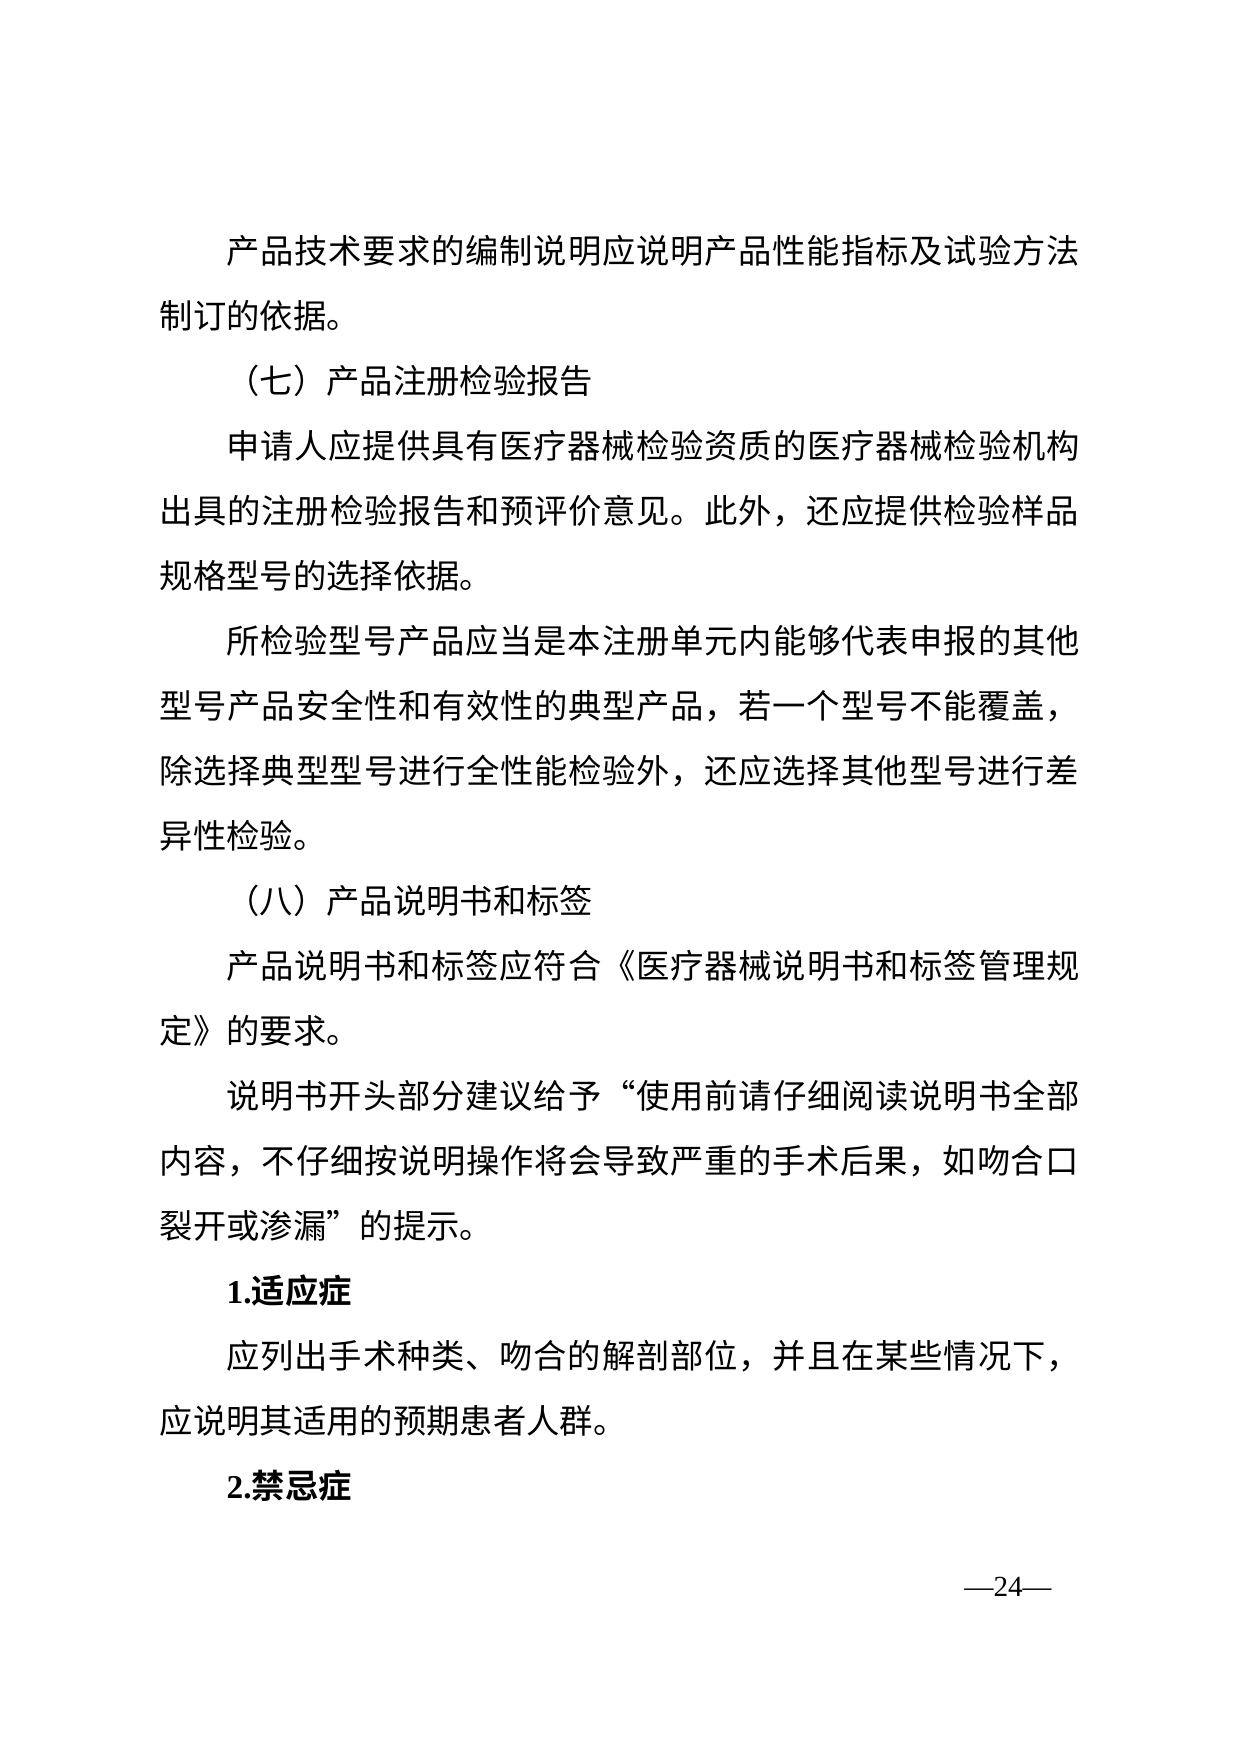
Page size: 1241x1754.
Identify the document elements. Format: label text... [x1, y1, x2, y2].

text 所检验型号产品应当是本注册单元内能够代表申报的其他型号产品安全性和有效性的典型产品，若一个型号不能覆盖，除选择典型型号进行全性能检验外，还应选择其他型号进行差异性检验。 [159, 607, 1081, 867]
text 申请人应提供具有医疗器械检验资质的医疗器械检验机构出具的注册检验报告和预评价意见。此外，还应提供检验样品规格型号的选择依据。 [159, 412, 1081, 607]
text 产品技术要求的编制说明应说明产品性能指标及试验方法制订的依据。 [159, 217, 1081, 347]
subtitle （七）产品注册检验报告 [159, 347, 1081, 412]
list 1.适应症 [159, 1257, 1081, 1322]
list 应列出手术种类、吻合的解剖部位，并且在某些情况下，应说明其适用的预期患者人群。 [159, 1322, 1081, 1452]
text 产品说明书和标签应符合《医疗器械说明书和标签管理规定》的要求。 [159, 932, 1081, 1062]
list 2.禁忌症 [159, 1452, 1081, 1517]
text 说明书开头部分建议给予“使用前请仔细阅读说明书全部内容，不仔细按说明操作将会导致严重的手术后果，如吻合口裂开或渗漏”的提示。 [159, 1062, 1081, 1257]
subtitle （八）产品说明书和标签 [159, 867, 1081, 932]
